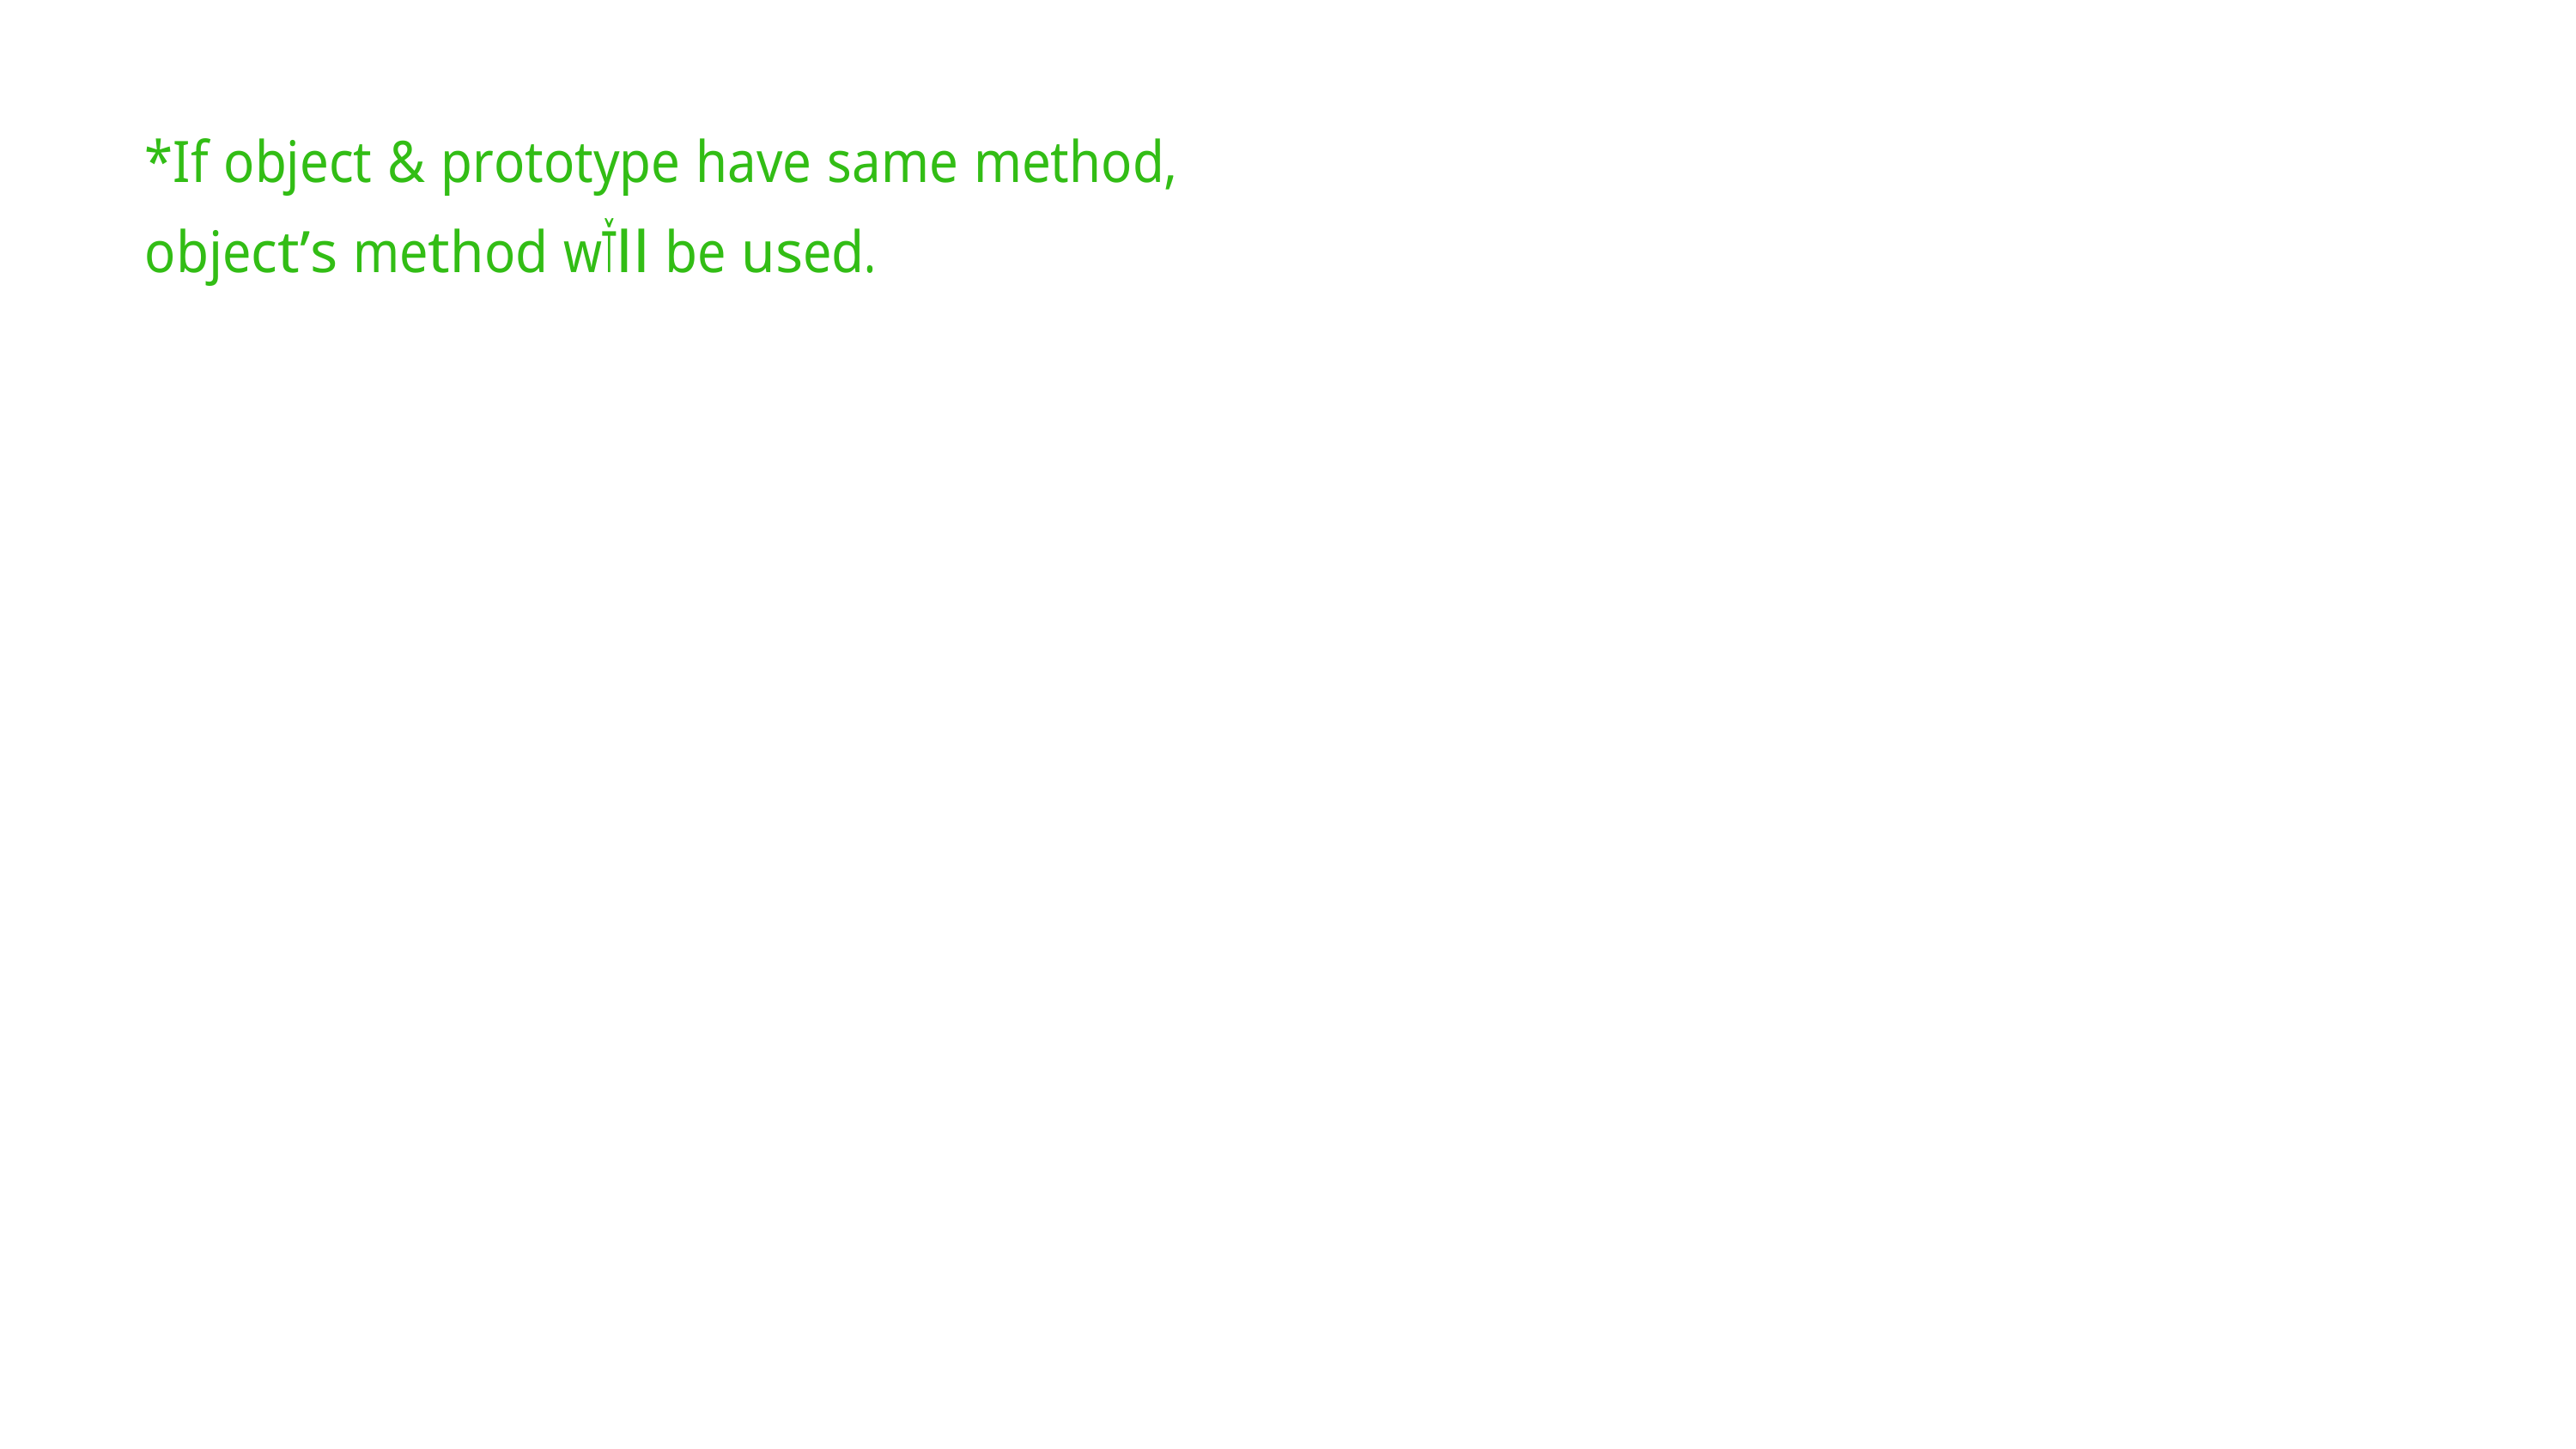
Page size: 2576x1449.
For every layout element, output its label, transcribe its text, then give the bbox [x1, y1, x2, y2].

text *If object & prototype have same method, object’s method wŤll be used. [145, 122, 1309, 289]
